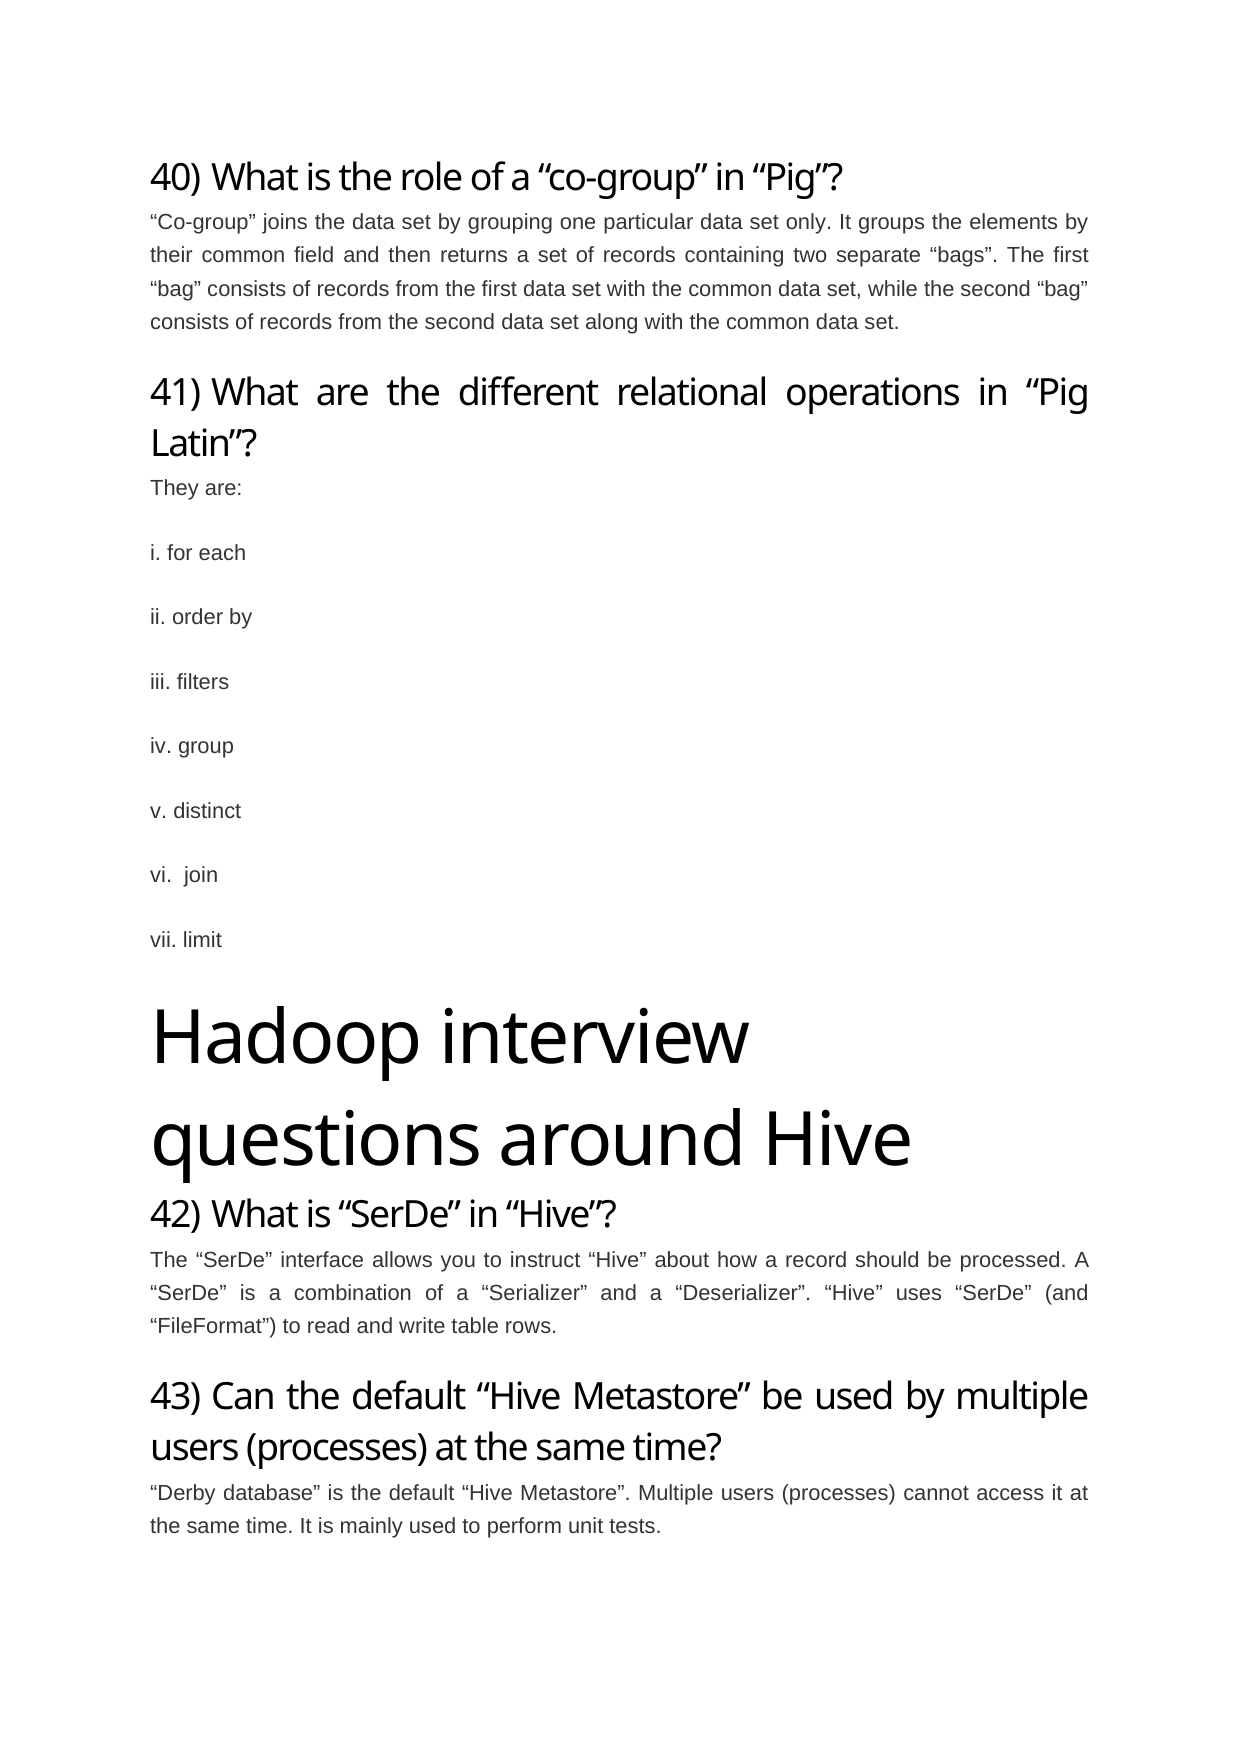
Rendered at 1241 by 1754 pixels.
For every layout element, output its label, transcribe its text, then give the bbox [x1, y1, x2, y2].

text 41) What are the different relational operations in “Pig Latin”? [150, 365, 1090, 467]
text “Derby database” is the default “Hive Metastore”. Multiple users (processes) cannot access it at the same time. It is mainly used to perform unit tests. [150, 1472, 1090, 1538]
text vi. join [150, 854, 1090, 887]
text v. distinct [150, 790, 1090, 823]
text ii. order by [150, 596, 1090, 629]
text They are: [150, 467, 1090, 501]
text iii. filters [150, 661, 1090, 694]
text vii. limit [150, 919, 1090, 952]
text 40) What is the role of a “co-group” in “Pig”? [150, 150, 1090, 201]
text Hadoop interview questions around Hive [150, 983, 1090, 1187]
text 42) What is “SerDe” in “Hive”? [150, 1187, 1090, 1238]
text “Co-group” joins the data set by grouping one particular data set only. It groups the elements by their common field and then returns a set of records containing two separate “bags”. The first “bag” consists of records from the first data set with the common data set, while the second “bag” consists of records from the second data set along with the common data set. [150, 201, 1090, 334]
text The “SerDe” interface allows you to instruct “Hive” about how a record should be processed. A “SerDe” is a combination of a “Serializer” and a “Deserializer”. “Hive” uses “SerDe” (and “FileFormat”) to read and write table rows. [150, 1238, 1090, 1338]
text i. for each [150, 532, 1090, 565]
text iv. group [150, 725, 1090, 758]
text 43) Can the default “Hive Metastore” be used by multiple users (processes) at the same time? [150, 1369, 1090, 1472]
